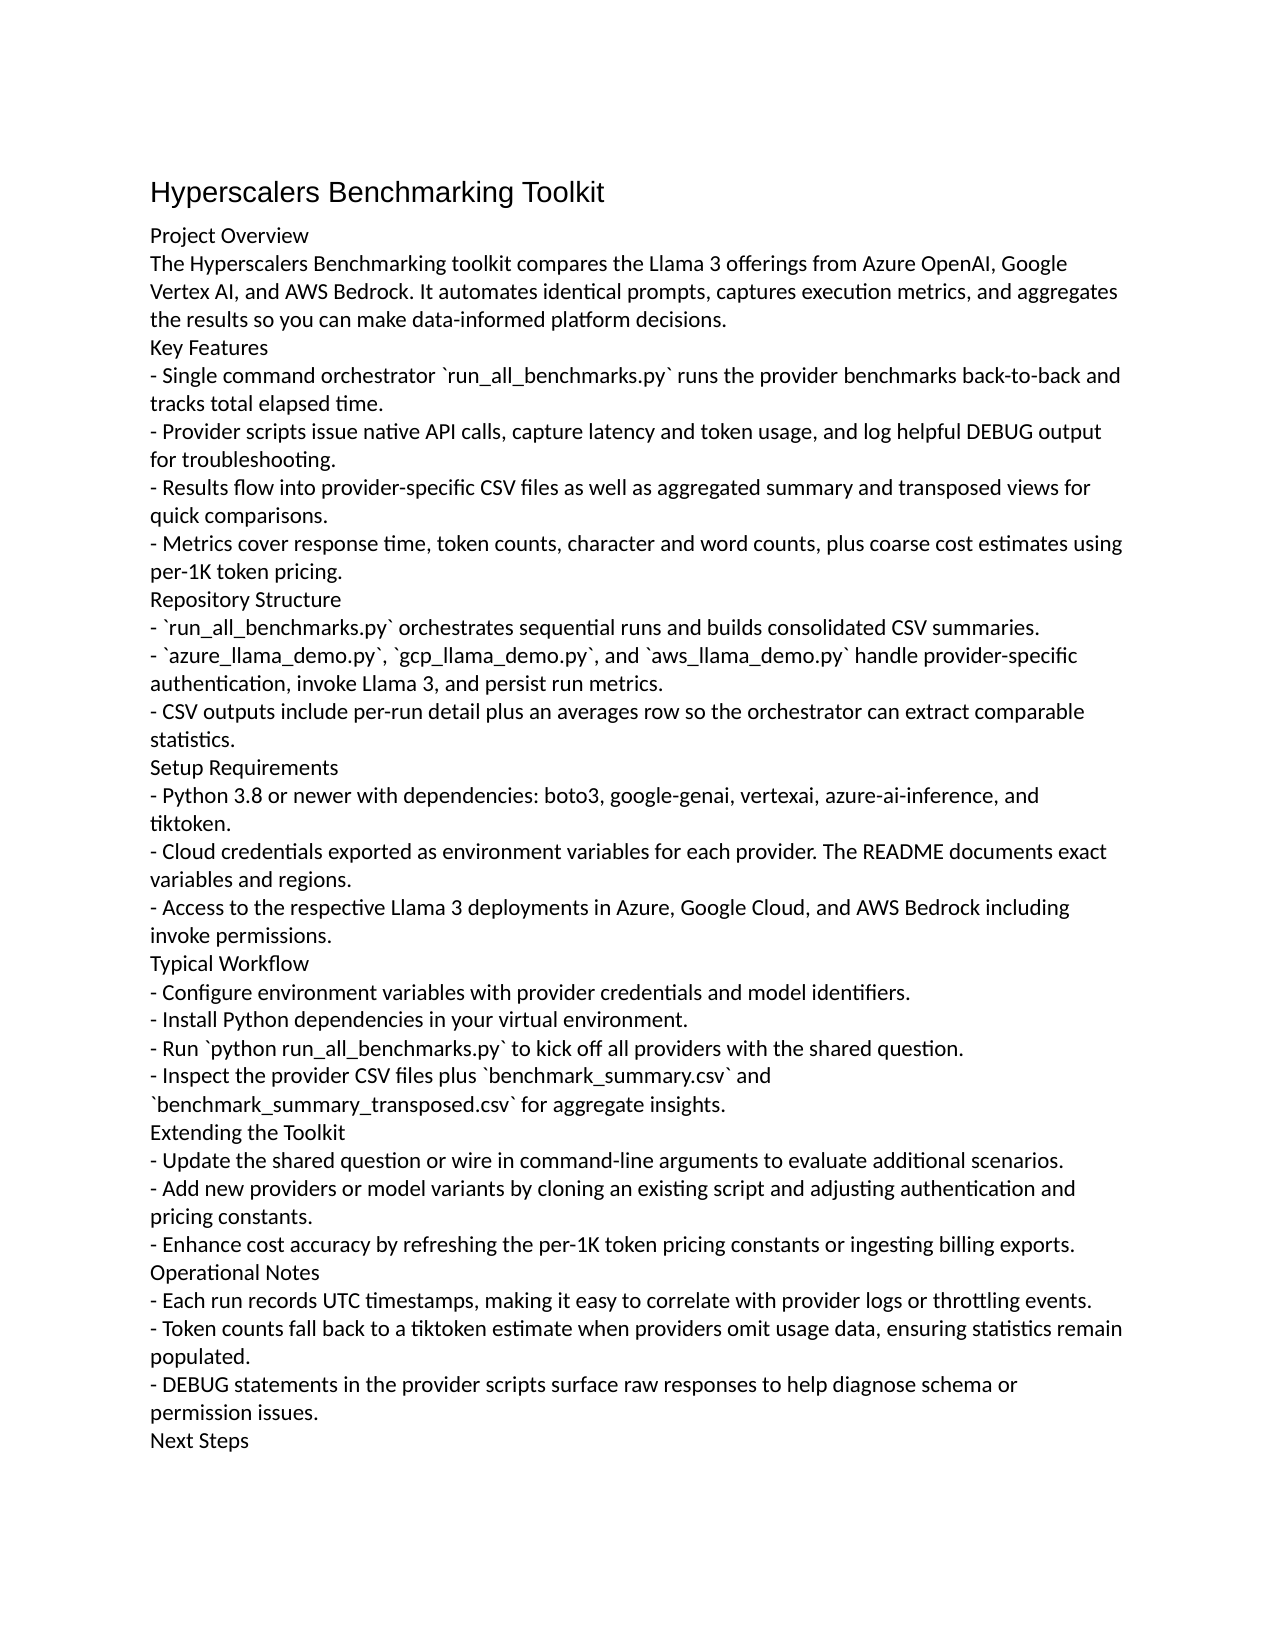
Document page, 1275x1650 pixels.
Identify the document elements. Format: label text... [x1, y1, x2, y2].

text - Cloud credentials exported as environment variables for each provider. The README documents exact variables and regions. [150, 1038, 1125, 1107]
text - Provider scripts issue native API calls, capture latency and token usage, and log helpful DEBUG output for troubleshooting. [150, 493, 1125, 562]
text - Configure environment variables with provider credentials and model identifiers. [150, 1209, 1125, 1243]
text - Single command orchestrator `run_all_benchmarks.py` runs the provider benchmarks back-to-back and tracks total elapsed time. [150, 425, 1125, 493]
text - Run `python run_all_benchmarks.py` to kick off all providers with the shared question. [150, 1277, 1125, 1345]
text - Access to the respective Llama 3 deployments in Azure, Google Cloud, and AWS Bedrock including invoke permissions. [150, 1107, 1125, 1175]
text Hyperscalers Benchmarking Toolkit [150, 175, 1125, 208]
text - Install Python dependencies in your virtual environment. [150, 1243, 1125, 1277]
text - Python 3.8 or newer with dependencies: boto3, google-genai, vertexai, azure-ai-inference, and tiktoken. [150, 970, 1125, 1038]
text - Inspect the provider CSV files plus `benchmark_summary.csv` and `benchmark_summary_transposed.csv` for aggregate insights. [150, 1345, 1125, 1413]
text - CSV outputs include per-run detail plus an averages row so the orchestrator can extract comparable statistics. [150, 868, 1125, 936]
text - `azure_llama_demo.py`, `gcp_llama_demo.py`, and `aws_llama_demo.py` handle provider-specific authentication, invoke Llama 3, and persist run metrics. [150, 800, 1125, 868]
text - `run_all_benchmarks.py` orchestrates sequential runs and builds consolidated CSV summaries. [150, 732, 1125, 800]
text - Metrics cover response time, token counts, character and word counts, plus coarse cost estimates using per-1K token pricing. [150, 630, 1125, 698]
text - Results flow into provider-specific CSV files as well as aggregated summary and transposed views for quick comparisons. [150, 562, 1125, 630]
text The Hyperscalers Benchmarking toolkit compares the Llama 3 offerings from Azure OpenAI, Google Vertex AI, and AWS Bedrock. It automates identical prompts, captures execution metrics, and aggregates the results so you can make data-informed platform decisions. [150, 255, 1125, 391]
